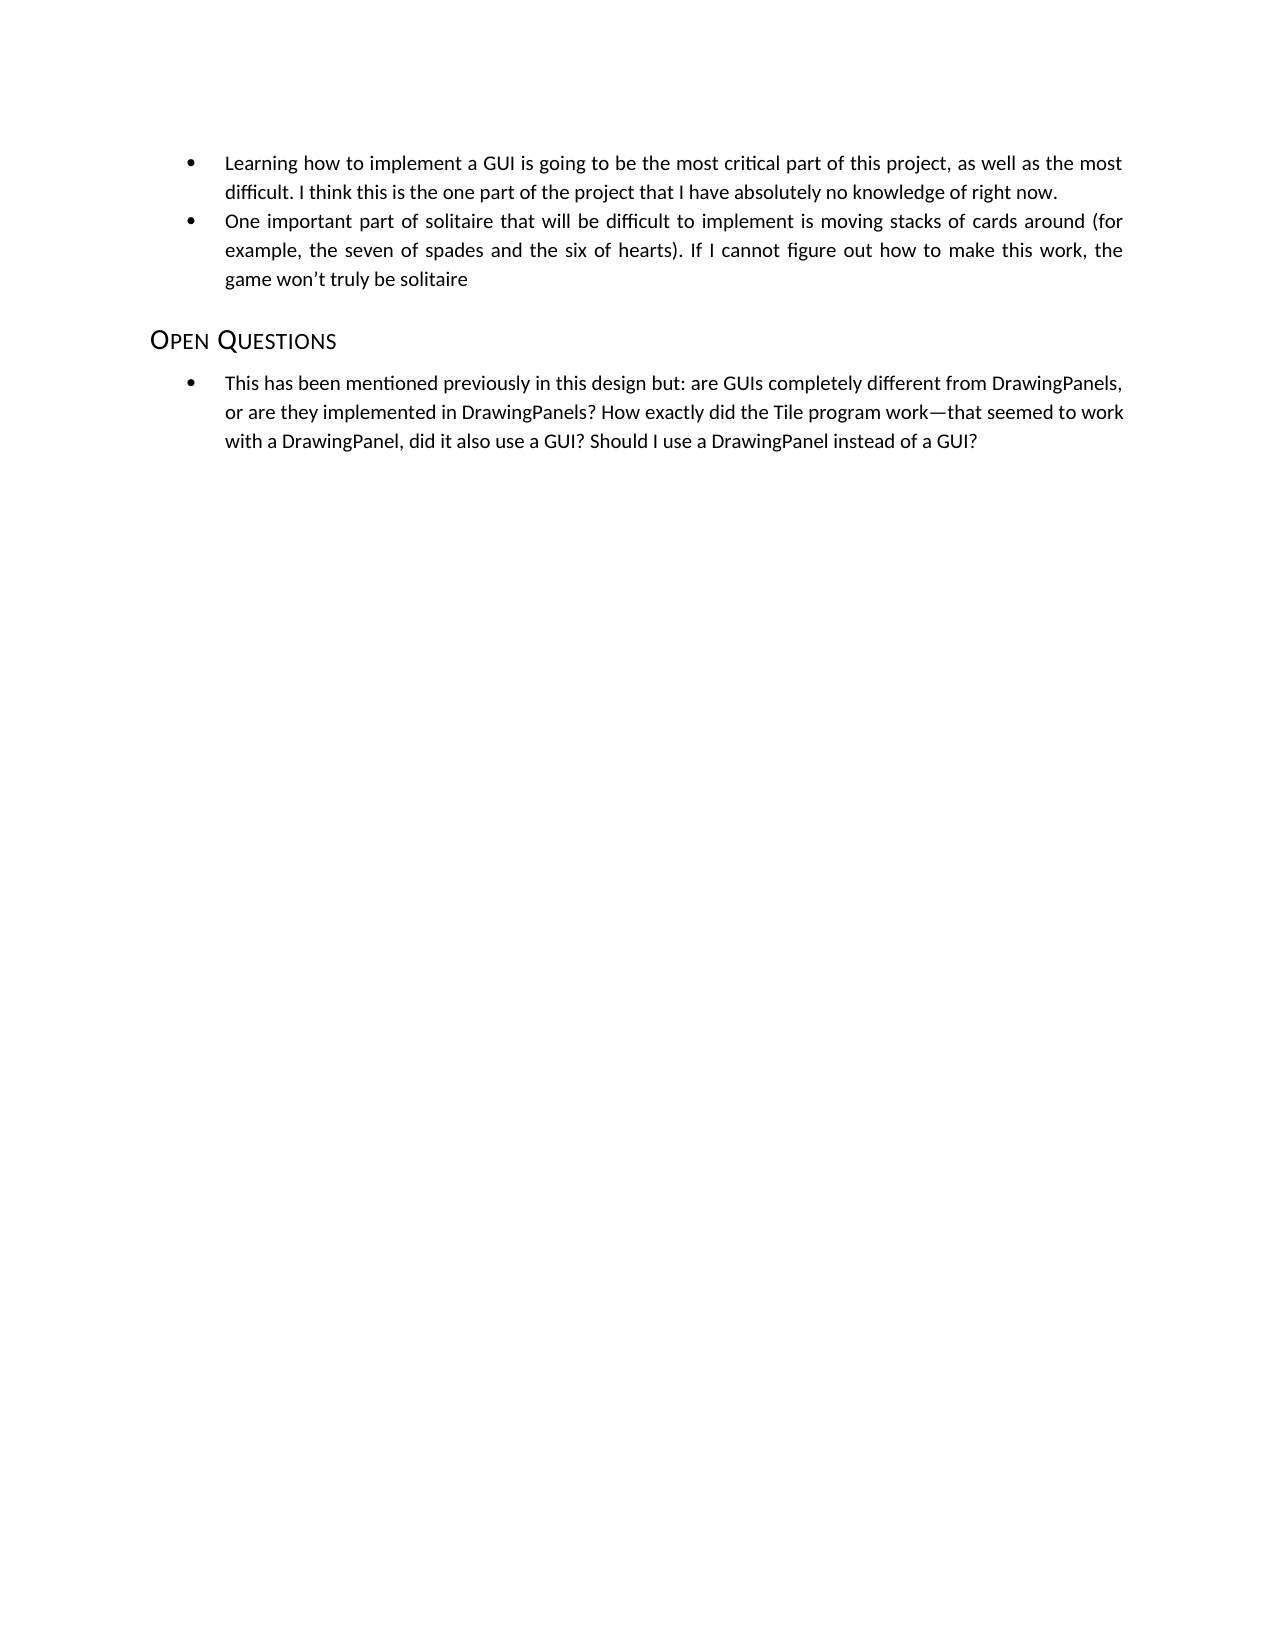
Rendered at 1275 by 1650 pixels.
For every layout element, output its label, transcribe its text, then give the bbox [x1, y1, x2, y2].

list One important part of solitaire that will be difficult to implement is moving stacks of cards around (for example, the seven of spades and the six of hearts). If I cannot figure out how to make this work, the game won’t truly be solitaire [187, 208, 1125, 292]
list This has been mentioned previously in this design but: are GUIs completely different from DrawingPanels, or are they implemented in DrawingPanels? How exactly did the Tile program work—that seemed to work with a DrawingPanel, did it also use a GUI? Should I use a DrawingPanel instead of a GUI? [187, 370, 1125, 454]
subtitle Open Questions [150, 321, 1125, 356]
list Learning how to implement a GUI is going to be the most critical part of this project, as well as the most difficult. I think this is the one part of the project that I have absolutely no knowledge of right now. [187, 150, 1125, 204]
